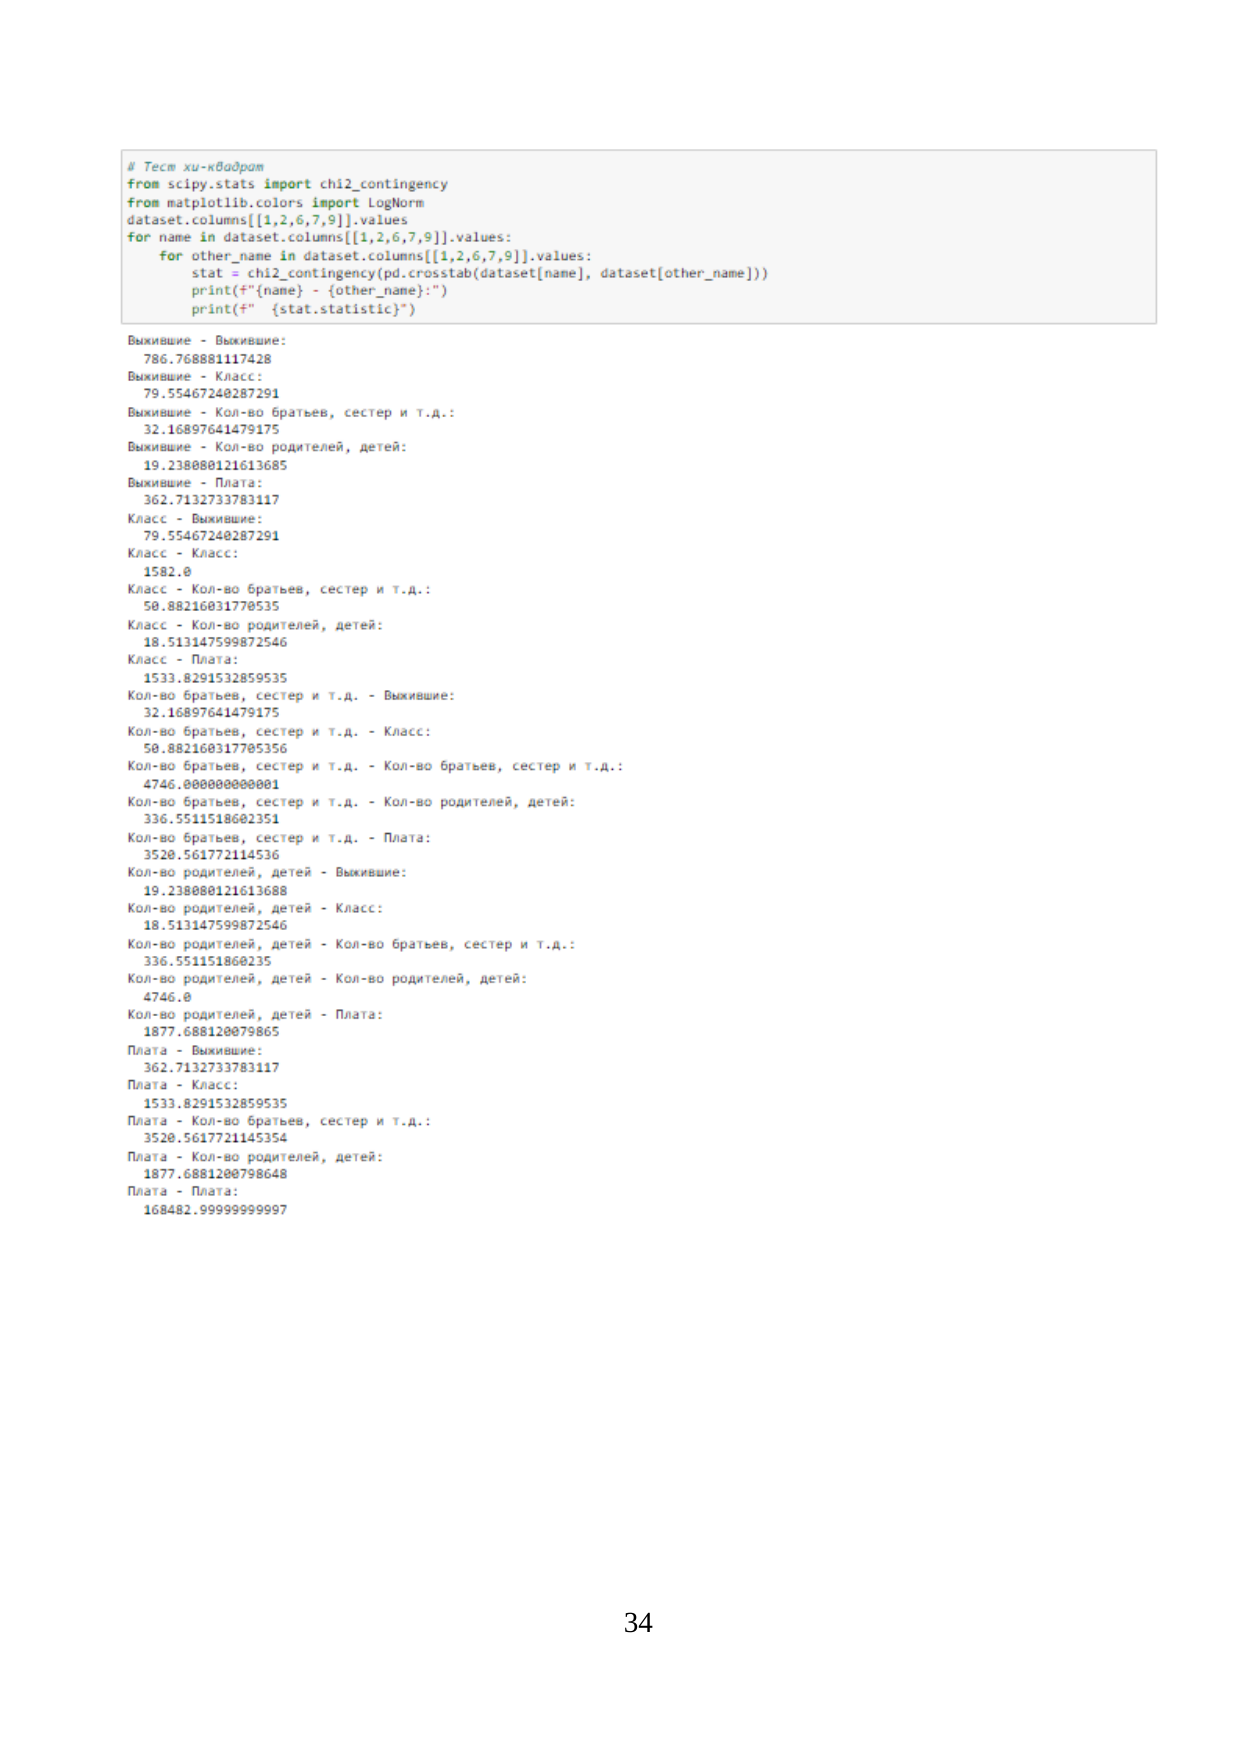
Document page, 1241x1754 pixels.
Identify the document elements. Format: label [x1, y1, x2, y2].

picture [118, 148, 1159, 1224]
